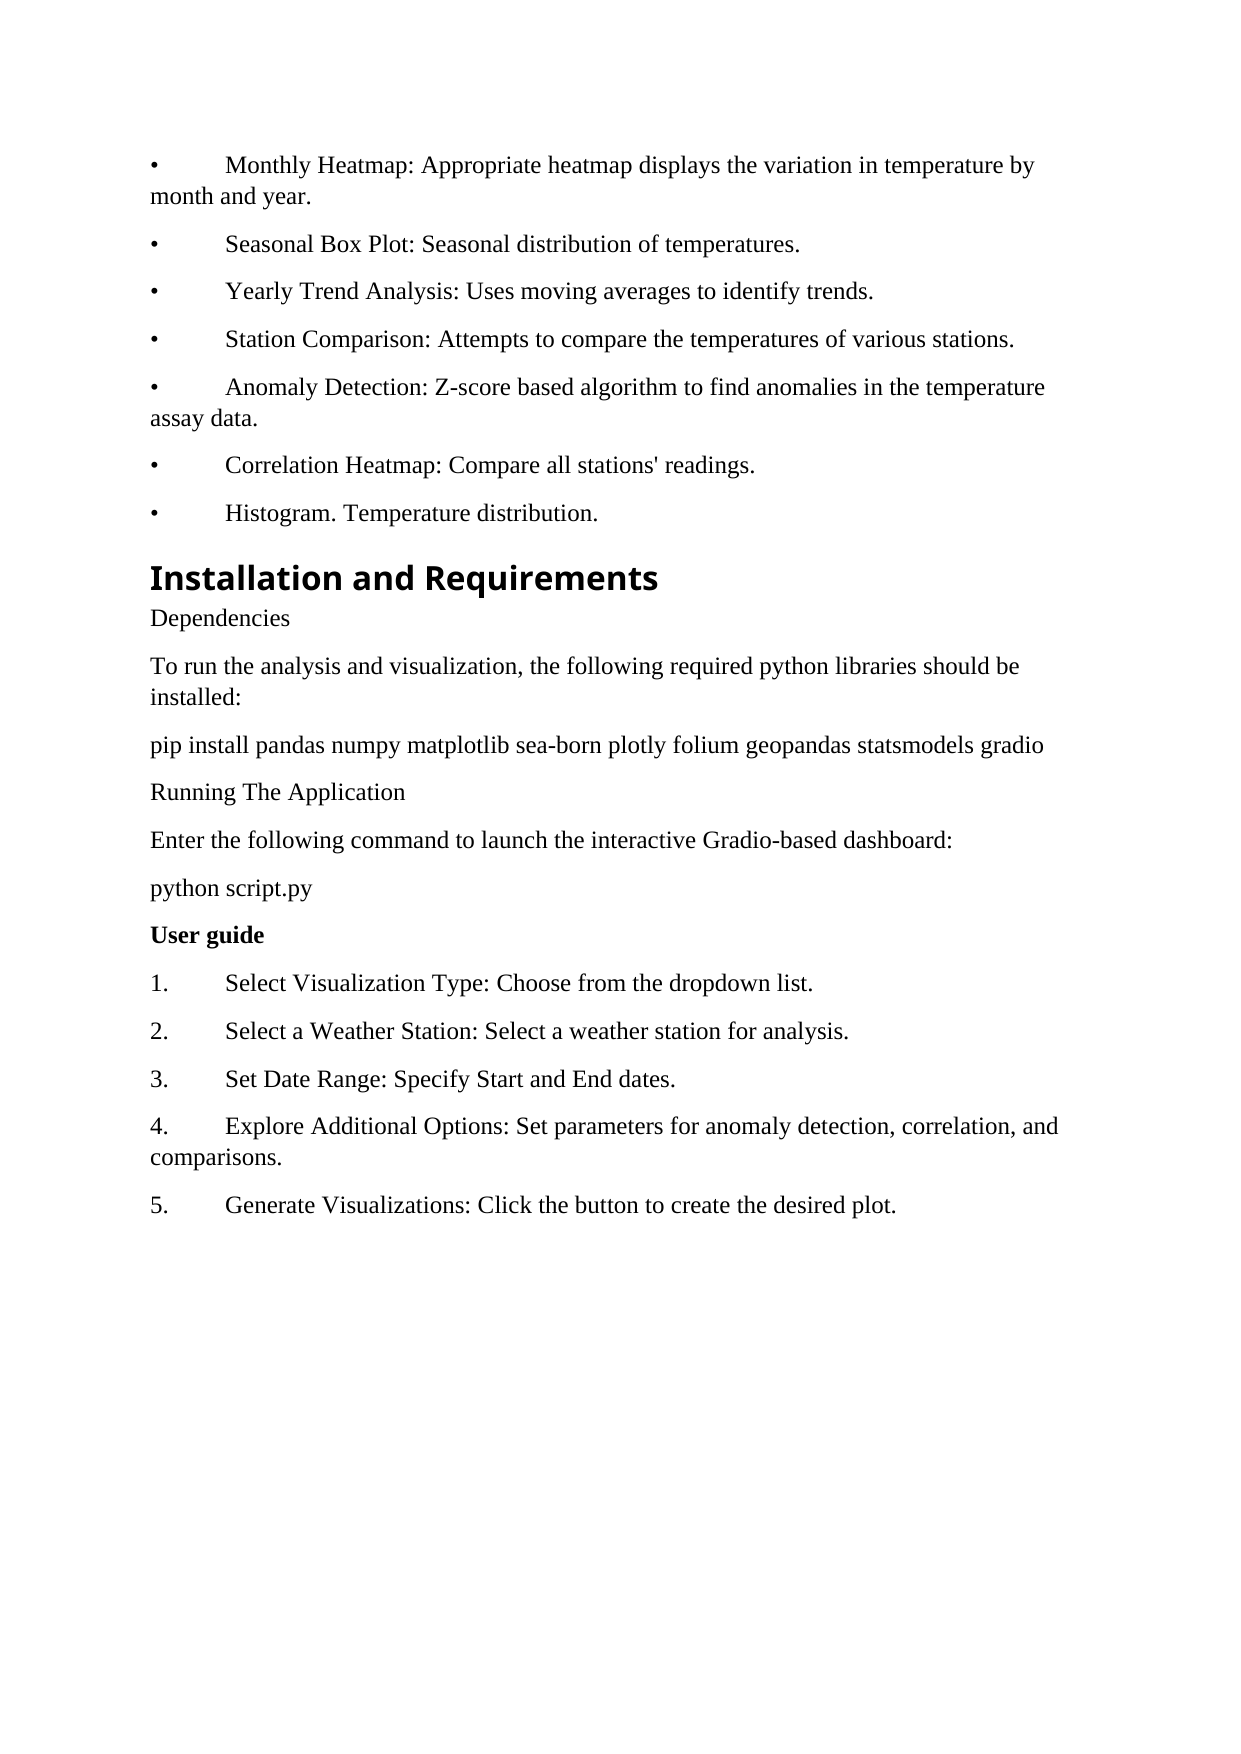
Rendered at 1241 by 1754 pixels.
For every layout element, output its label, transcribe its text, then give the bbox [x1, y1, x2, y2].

text 5. Generate Visualizations: Click the button to create the desired plot. [150, 1190, 1090, 1219]
text • Monthly Heatmap: Appropriate heatmap displays the variation in temperature by month and year. [150, 150, 1090, 210]
text • Correlation Heatmap: Compare all stations' readings. [150, 451, 1090, 479]
text 2. Select a Weather Station: Select a weather station for analysis. [150, 1016, 1090, 1045]
text 4. Explore Additional Options: Set parameters for anomaly detection, correlation, and comparisons. [150, 1111, 1090, 1171]
text pip install pandas numpy matplotlib sea-born plotly folium geopandas statsmodels gradio [150, 730, 1090, 758]
text • Seasonal Box Plot: Seasonal distribution of temperatures. [150, 229, 1090, 257]
text • Anomaly Detection: Z-score based algorithm to find anomalies in the temperature assay data. [150, 372, 1090, 432]
text 1. Select Visualization Type: Choose from the dropdown list. [150, 968, 1090, 997]
subtitle Installation and Requirements [150, 554, 1090, 600]
text Running The Application [150, 777, 1090, 806]
text python script.py [150, 873, 1090, 902]
text To run the analysis and visualization, the following required python libraries should be installed: [150, 651, 1090, 711]
text • Station Comparison: Attempts to compare the temperatures of various stations. [150, 324, 1090, 353]
text User guide [150, 921, 1090, 949]
text • Yearly Trend Analysis: Uses moving averages to identify trends. [150, 276, 1090, 305]
text • Histogram. Temperature distribution. [150, 498, 1090, 527]
text Enter the following command to launch the interactive Gradio-based dashboard: [150, 825, 1090, 854]
text 3. Set Date Range: Specify Start and End dates. [150, 1064, 1090, 1092]
text Dependencies [150, 603, 1090, 632]
